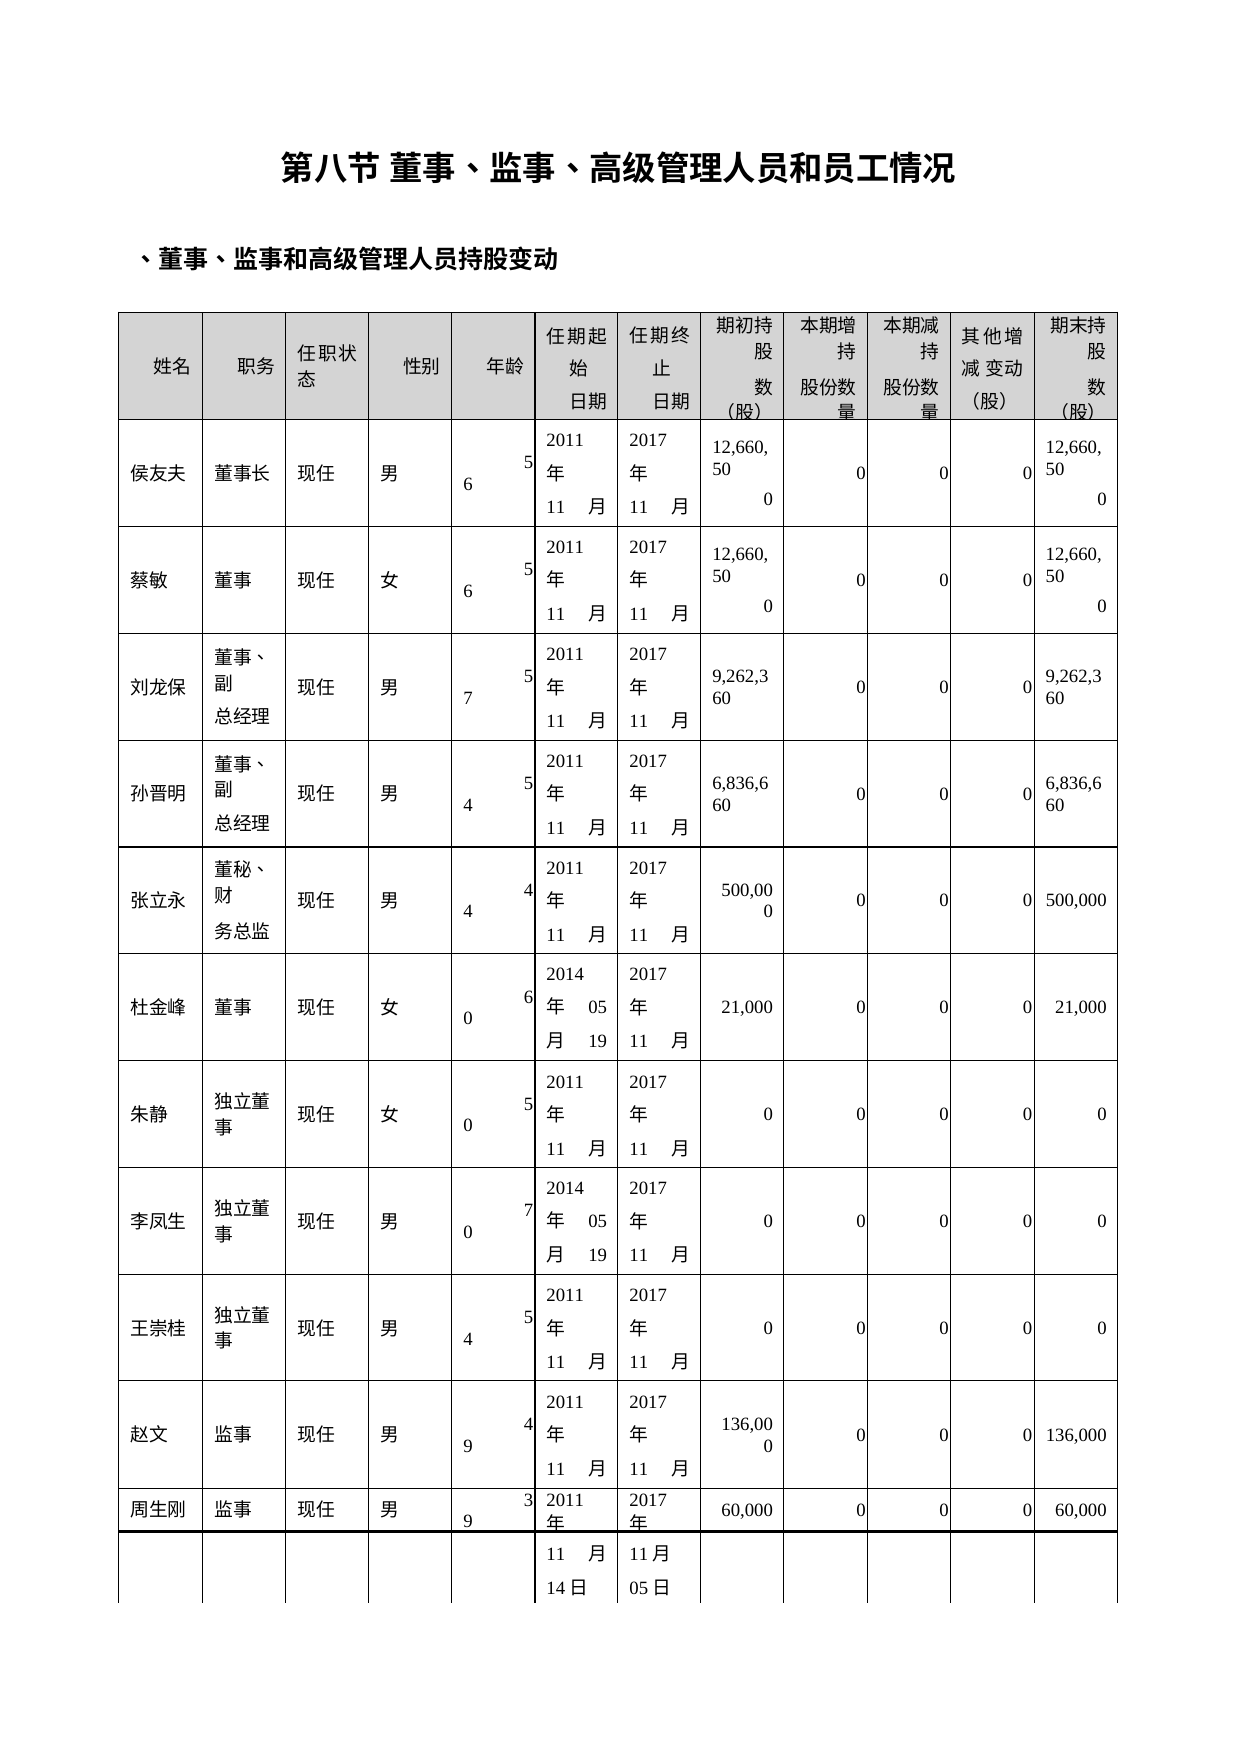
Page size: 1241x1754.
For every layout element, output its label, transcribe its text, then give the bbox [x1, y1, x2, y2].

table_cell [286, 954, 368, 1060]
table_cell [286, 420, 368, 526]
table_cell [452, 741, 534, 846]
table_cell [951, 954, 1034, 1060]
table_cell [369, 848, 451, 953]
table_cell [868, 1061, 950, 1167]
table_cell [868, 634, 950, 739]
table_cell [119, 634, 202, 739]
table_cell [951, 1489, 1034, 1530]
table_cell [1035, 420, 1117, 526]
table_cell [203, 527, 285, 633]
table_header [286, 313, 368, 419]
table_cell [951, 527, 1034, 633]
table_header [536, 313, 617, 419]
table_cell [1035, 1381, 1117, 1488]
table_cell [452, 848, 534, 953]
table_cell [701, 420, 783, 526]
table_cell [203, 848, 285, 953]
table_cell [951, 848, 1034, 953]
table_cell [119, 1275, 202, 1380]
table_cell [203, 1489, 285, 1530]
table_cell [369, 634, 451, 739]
subtitle 第八节 董事、监事、高级管理人员和员工情况 [108, 144, 1128, 190]
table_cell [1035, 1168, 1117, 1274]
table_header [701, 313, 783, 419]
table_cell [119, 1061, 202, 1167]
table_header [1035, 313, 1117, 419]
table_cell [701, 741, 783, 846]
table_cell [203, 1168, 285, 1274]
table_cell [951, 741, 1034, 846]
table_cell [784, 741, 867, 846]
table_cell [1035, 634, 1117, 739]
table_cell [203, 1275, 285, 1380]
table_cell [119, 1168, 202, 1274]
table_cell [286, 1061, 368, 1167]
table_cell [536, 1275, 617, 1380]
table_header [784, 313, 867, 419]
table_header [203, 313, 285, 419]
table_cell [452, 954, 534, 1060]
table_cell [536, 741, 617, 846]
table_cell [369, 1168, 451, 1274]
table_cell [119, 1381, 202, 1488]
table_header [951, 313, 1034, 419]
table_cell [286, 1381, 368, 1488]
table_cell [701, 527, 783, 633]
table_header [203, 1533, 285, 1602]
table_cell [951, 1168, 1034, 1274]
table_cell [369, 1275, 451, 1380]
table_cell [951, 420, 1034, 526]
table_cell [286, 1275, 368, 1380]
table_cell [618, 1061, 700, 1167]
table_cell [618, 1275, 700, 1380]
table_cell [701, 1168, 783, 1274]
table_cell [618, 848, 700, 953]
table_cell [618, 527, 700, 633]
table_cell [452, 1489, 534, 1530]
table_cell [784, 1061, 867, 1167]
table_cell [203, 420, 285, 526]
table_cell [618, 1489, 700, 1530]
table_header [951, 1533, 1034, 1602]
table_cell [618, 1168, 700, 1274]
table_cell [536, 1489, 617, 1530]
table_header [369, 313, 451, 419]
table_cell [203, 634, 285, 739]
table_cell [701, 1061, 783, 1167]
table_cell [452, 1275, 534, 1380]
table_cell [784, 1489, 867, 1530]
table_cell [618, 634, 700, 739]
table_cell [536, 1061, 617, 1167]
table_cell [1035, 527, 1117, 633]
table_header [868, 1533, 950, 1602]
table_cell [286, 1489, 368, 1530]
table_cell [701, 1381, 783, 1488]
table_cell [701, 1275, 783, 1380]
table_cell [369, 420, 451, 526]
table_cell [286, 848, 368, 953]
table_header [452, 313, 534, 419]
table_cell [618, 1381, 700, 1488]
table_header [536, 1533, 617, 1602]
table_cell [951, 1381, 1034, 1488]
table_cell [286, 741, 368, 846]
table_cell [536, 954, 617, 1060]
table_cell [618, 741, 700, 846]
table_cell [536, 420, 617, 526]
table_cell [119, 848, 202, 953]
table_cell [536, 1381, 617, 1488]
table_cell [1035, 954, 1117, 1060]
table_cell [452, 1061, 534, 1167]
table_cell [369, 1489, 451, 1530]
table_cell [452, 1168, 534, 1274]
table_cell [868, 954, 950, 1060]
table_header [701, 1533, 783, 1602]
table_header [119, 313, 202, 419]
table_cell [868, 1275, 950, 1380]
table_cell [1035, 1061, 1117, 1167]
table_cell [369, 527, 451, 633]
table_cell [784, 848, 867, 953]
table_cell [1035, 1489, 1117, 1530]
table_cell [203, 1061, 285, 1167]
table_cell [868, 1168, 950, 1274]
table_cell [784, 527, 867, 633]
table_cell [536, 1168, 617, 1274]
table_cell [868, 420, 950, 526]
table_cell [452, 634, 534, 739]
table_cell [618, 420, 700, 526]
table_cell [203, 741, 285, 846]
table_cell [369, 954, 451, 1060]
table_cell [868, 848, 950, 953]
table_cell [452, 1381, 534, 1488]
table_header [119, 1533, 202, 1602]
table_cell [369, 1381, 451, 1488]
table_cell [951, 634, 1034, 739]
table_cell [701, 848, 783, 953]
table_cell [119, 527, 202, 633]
subtitle 、董事、监事和高级管理人员持股变动 [108, 242, 1128, 276]
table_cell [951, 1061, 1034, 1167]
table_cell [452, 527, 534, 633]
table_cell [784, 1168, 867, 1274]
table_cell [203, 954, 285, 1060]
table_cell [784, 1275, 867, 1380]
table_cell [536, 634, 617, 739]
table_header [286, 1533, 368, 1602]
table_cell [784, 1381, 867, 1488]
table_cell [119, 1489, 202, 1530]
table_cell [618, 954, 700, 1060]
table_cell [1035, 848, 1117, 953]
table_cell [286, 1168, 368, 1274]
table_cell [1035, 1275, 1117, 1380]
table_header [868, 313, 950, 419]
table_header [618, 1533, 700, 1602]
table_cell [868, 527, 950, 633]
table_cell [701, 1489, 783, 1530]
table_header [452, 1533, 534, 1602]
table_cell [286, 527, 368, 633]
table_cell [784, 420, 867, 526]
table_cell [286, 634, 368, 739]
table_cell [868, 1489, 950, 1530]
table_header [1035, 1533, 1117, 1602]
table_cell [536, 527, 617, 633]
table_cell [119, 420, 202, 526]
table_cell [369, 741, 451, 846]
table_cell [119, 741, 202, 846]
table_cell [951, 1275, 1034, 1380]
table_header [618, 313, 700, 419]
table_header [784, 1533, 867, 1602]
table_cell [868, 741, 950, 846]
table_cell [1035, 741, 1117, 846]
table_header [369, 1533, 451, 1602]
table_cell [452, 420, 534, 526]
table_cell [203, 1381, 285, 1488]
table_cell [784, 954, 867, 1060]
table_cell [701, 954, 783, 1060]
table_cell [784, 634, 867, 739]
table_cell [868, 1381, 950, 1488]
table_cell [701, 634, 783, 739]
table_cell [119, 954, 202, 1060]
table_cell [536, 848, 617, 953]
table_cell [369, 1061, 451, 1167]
